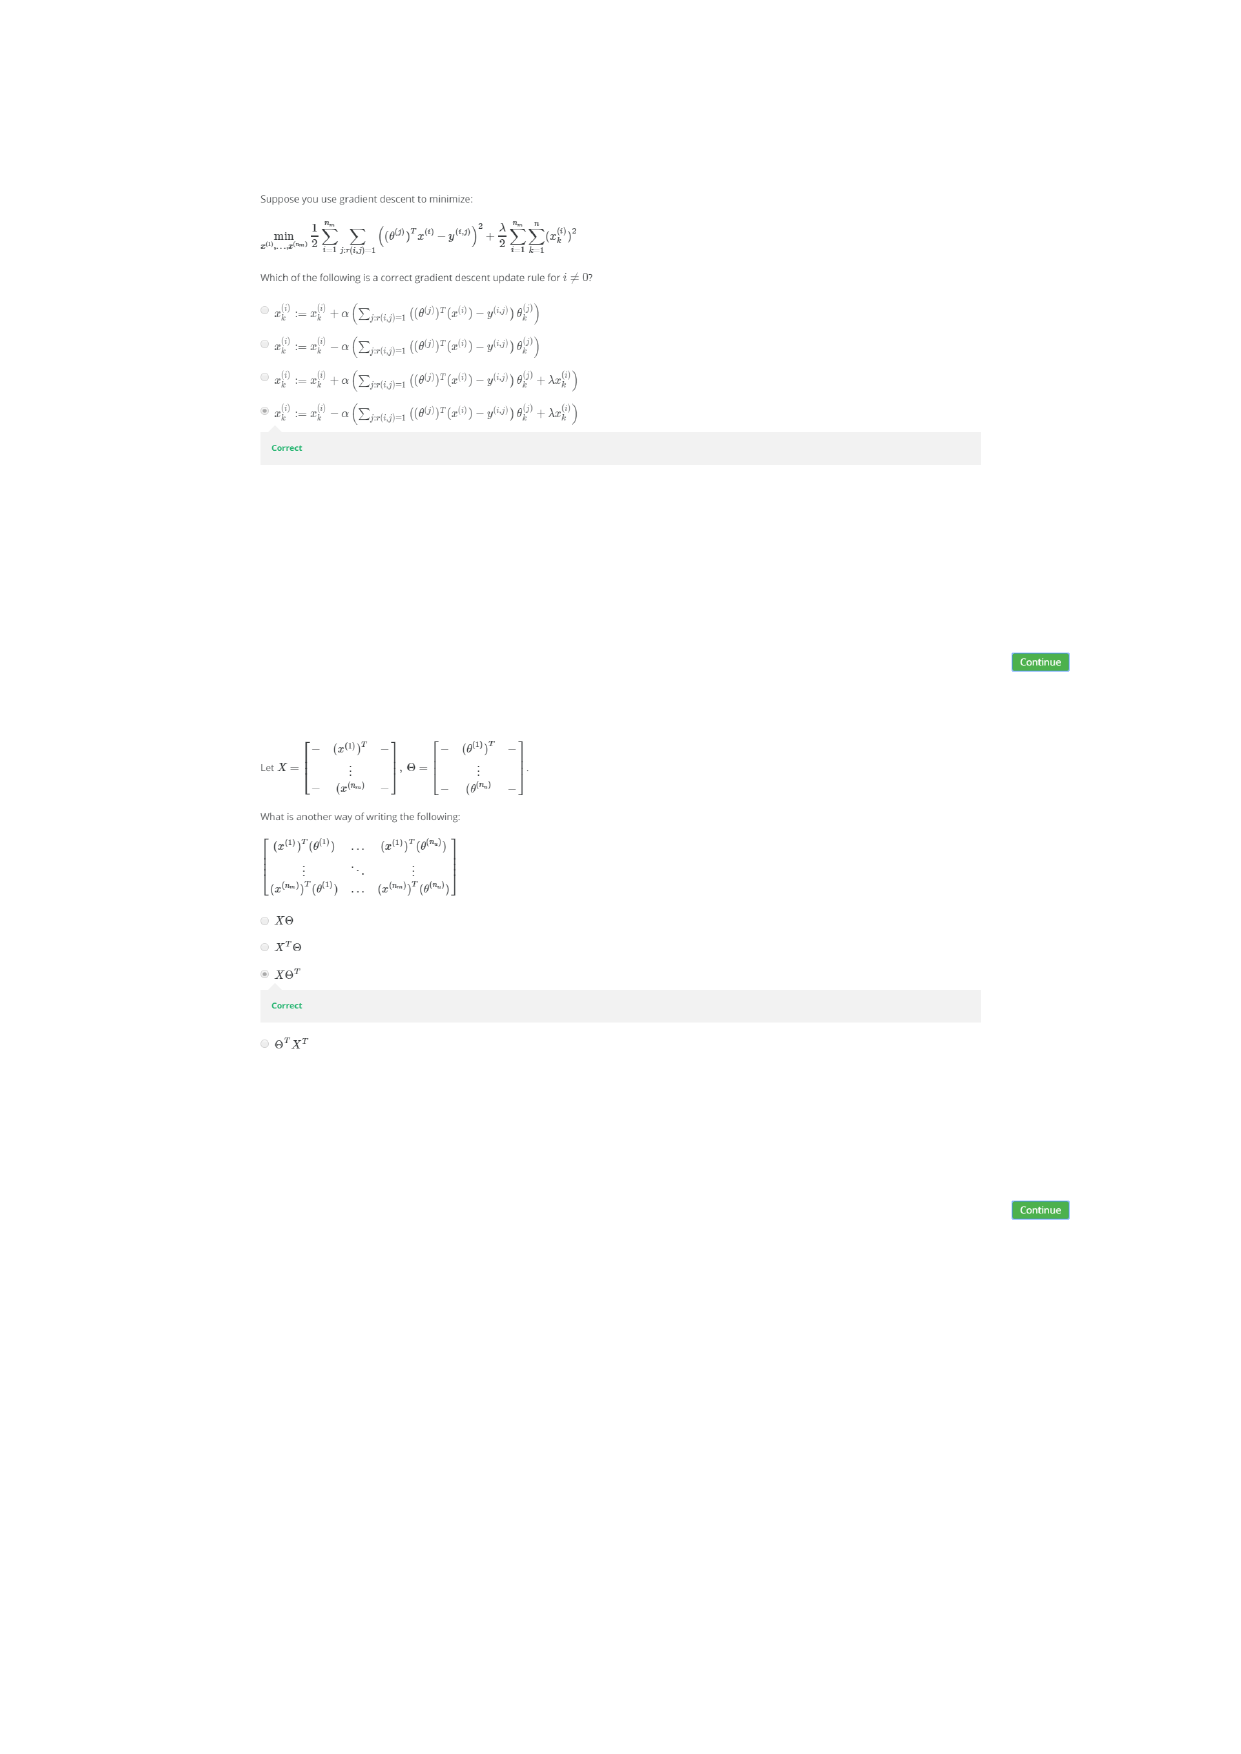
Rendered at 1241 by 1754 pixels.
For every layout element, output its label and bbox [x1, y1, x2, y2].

picture [150, 150, 1091, 679]
picture [150, 697, 1091, 1227]
